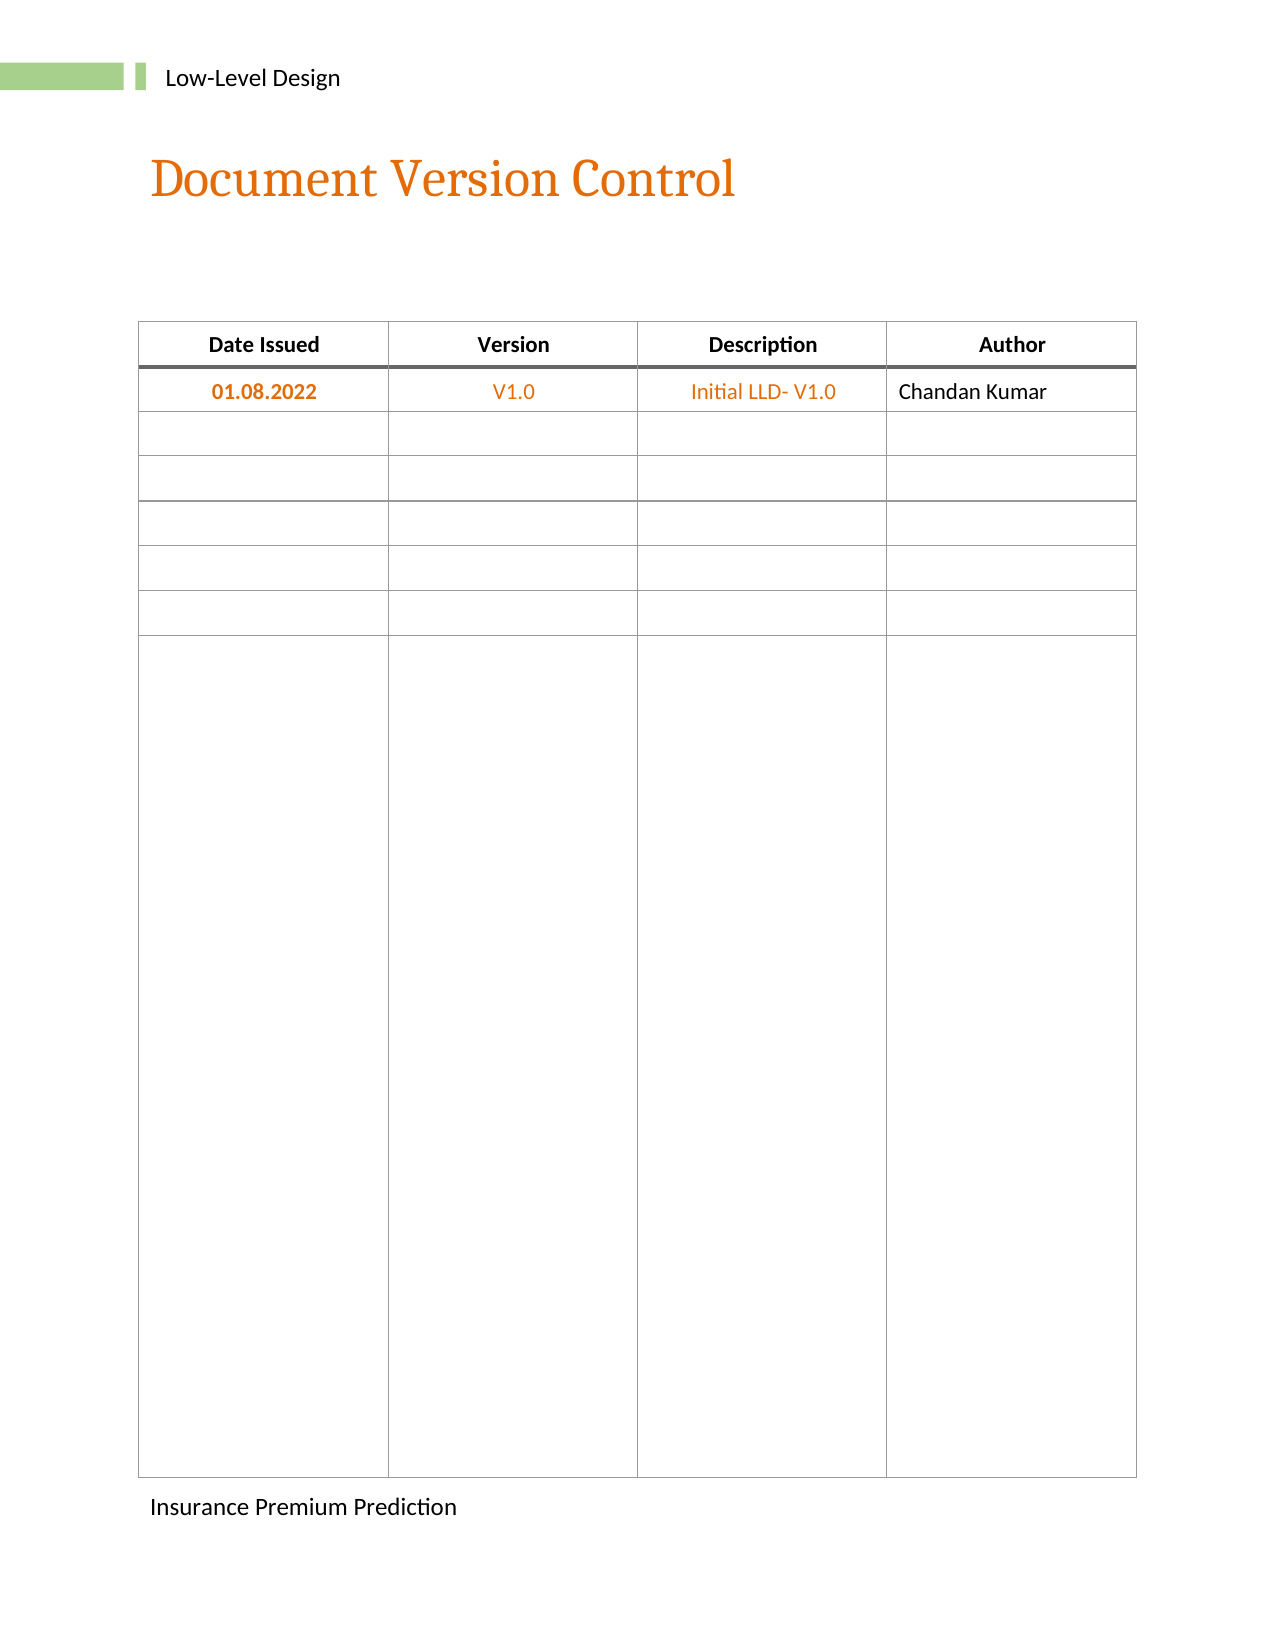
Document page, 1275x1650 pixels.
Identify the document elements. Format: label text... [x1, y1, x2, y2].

table_cell [638, 502, 886, 544]
table_cell [638, 412, 886, 455]
table_cell [389, 456, 637, 500]
table_cell [389, 636, 637, 1477]
table_header Version [389, 322, 637, 365]
table_cell [887, 546, 1136, 589]
table_cell [638, 591, 886, 634]
subtitle Document Version Control [150, 148, 1150, 210]
table_cell [887, 502, 1136, 544]
table_cell [389, 591, 637, 634]
table_cell [638, 546, 886, 589]
table_cell [887, 456, 1136, 500]
table_cell [389, 502, 637, 544]
table_header Author [887, 322, 1136, 365]
table_cell [887, 636, 1136, 1477]
table_cell [638, 456, 886, 500]
table_cell [139, 456, 388, 500]
table_cell [389, 546, 637, 589]
table_cell [139, 412, 388, 455]
table_cell [139, 546, 388, 589]
table_header Date Issued [139, 322, 388, 365]
table_cell V1.0 [389, 369, 637, 411]
table_cell [139, 502, 388, 544]
table_cell [887, 591, 1136, 634]
table_cell Initial LLD- V1.0 [638, 369, 886, 411]
table_cell Chandan Kumar [887, 369, 1136, 411]
table_cell [638, 636, 886, 1477]
table_header Description [638, 322, 886, 365]
table_cell 01.08.2022 [139, 369, 388, 411]
table_cell [389, 412, 637, 455]
table_cell [139, 636, 388, 1477]
table_cell [887, 412, 1136, 455]
table_cell [139, 591, 388, 634]
